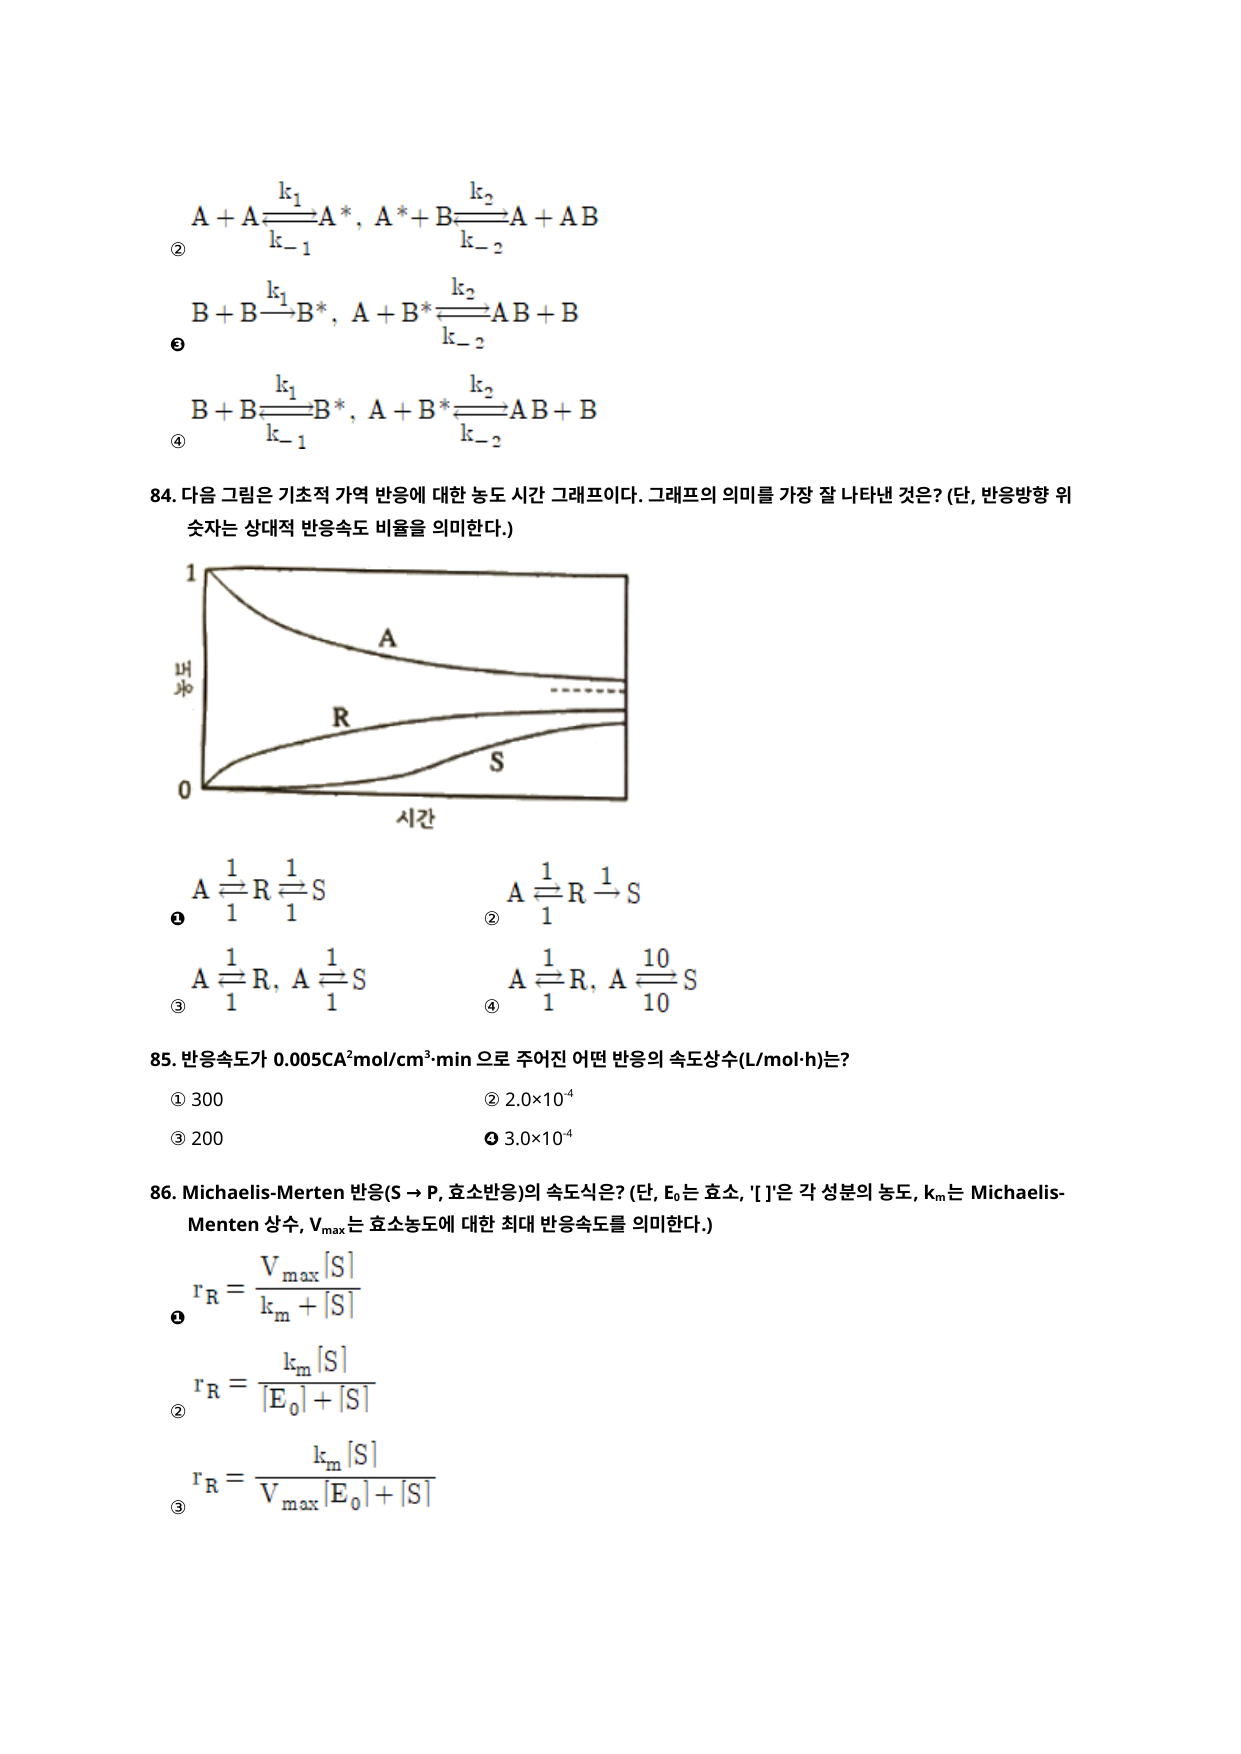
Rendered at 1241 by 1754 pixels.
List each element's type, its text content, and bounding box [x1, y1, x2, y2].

picture [191, 1343, 379, 1419]
picture [190, 1251, 364, 1325]
text 85. 반응속도가 0.005CA2mol/cm3·min으로 주어진 어떤 반응의 속도상수(L/mol·h)는? [150, 1045, 1090, 1072]
picture [191, 370, 599, 449]
picture [505, 859, 646, 926]
text ② [150, 1344, 1090, 1424]
text ① 300 ② 2.0×10-4 [150, 1086, 1090, 1112]
text 86. Michaelis-Merten 반응(S → P, 효소반응)의 속도식은? (단, E0는 효소, '[ ]'은 각 성분의 농도, km는 Michaelis-Menten 상수, Vmax는 효소농도에 대한 최대 반응속도를 의미한다.) [150, 1177, 1090, 1237]
picture [505, 944, 701, 1014]
picture [190, 854, 328, 926]
picture [190, 276, 580, 352]
picture [191, 1438, 439, 1515]
picture [169, 554, 634, 836]
text ❶ [150, 1251, 1090, 1330]
picture [191, 946, 370, 1014]
text ③ [150, 1438, 1090, 1520]
picture [191, 177, 599, 257]
text ③ 200 ❹ 3.0×10-4 [150, 1126, 1090, 1151]
text 84. 다음 그림은 기초적 가역 반응에 대한 농도 시간 그래프이다. 그래프의 의미를 가장 잘 나타낸 것은? (단, 반응방향 위 숫자는 상대적 반응속도 비율을 의미한다.) [150, 481, 1090, 540]
